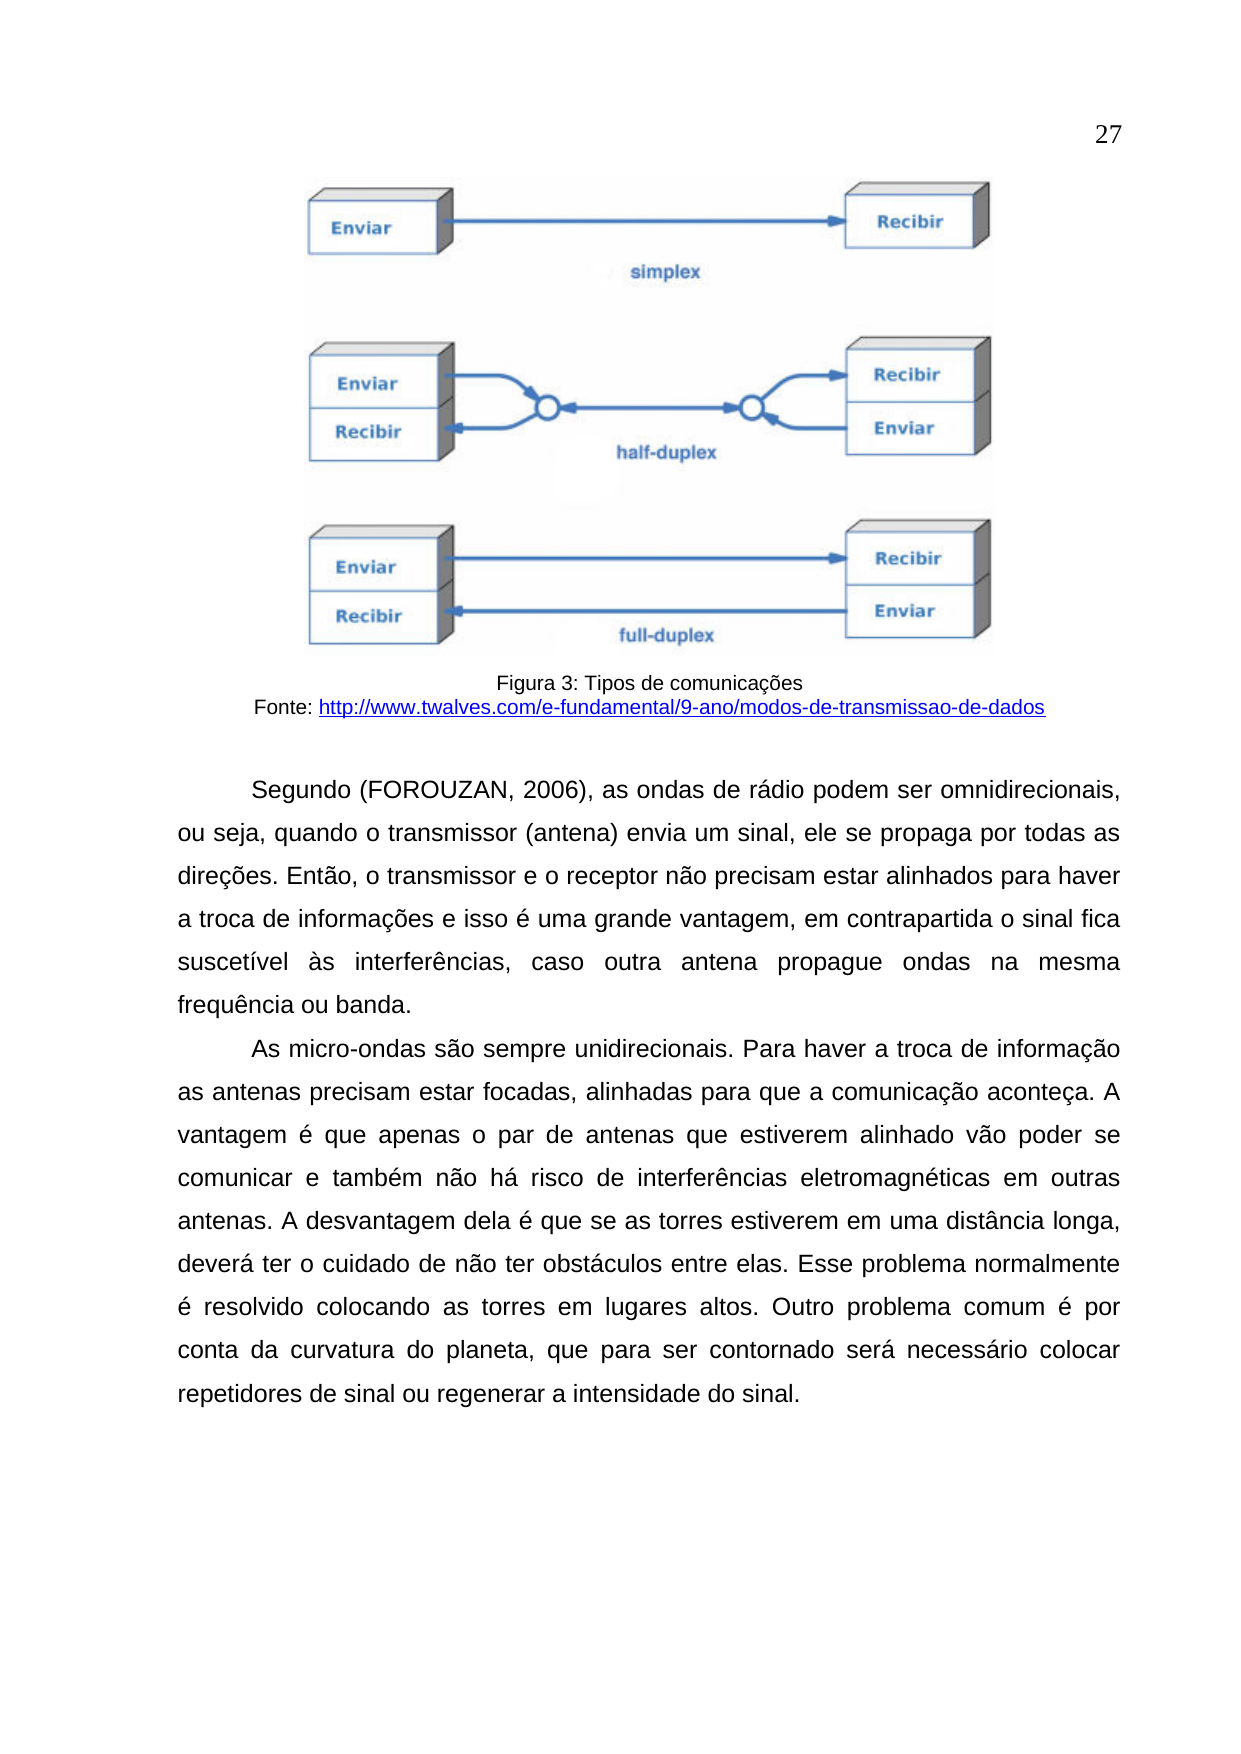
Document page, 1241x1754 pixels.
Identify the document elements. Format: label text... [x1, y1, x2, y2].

text As micro-ondas são sempre unidirecionais. Para haver a troca de informação as antenas precisam estar focadas, alinhadas para que a comunicação aconteça. A vantagem é que apenas o par de antenas que estiverem alinhado vão poder se comunicar e também não há risco de interferências eletromagnéticas em outras antenas. A desvantagem dela é que se as torres estiverem em uma distância longa, deverá ter o cuidado de não ter obstáculos entre elas. Esse problema normalmente é resolvido colocando as torres em lugares altos. Outro problema comum é por conta da curvatura do planeta, que para ser contornado será necessário colocar repetidores de sinal ou regenerar a intensidade do sinal. [177, 1033, 1122, 1407]
picture [303, 177, 996, 657]
text Segundo (FOROUZAN, 2006), as ondas de rádio podem ser omnidirecionais, ou seja, quando o transmissor (antena) envia um sinal, ele se propaga por todas as direções. Então, o transmissor e o receptor não precisam estar alinhados para haver a troca de informações e isso é uma grande vantagem, em contrapartida o sinal fica suscetível às interferências, caso outra antena propague ondas na mesma frequência ou banda. [177, 775, 1122, 1019]
